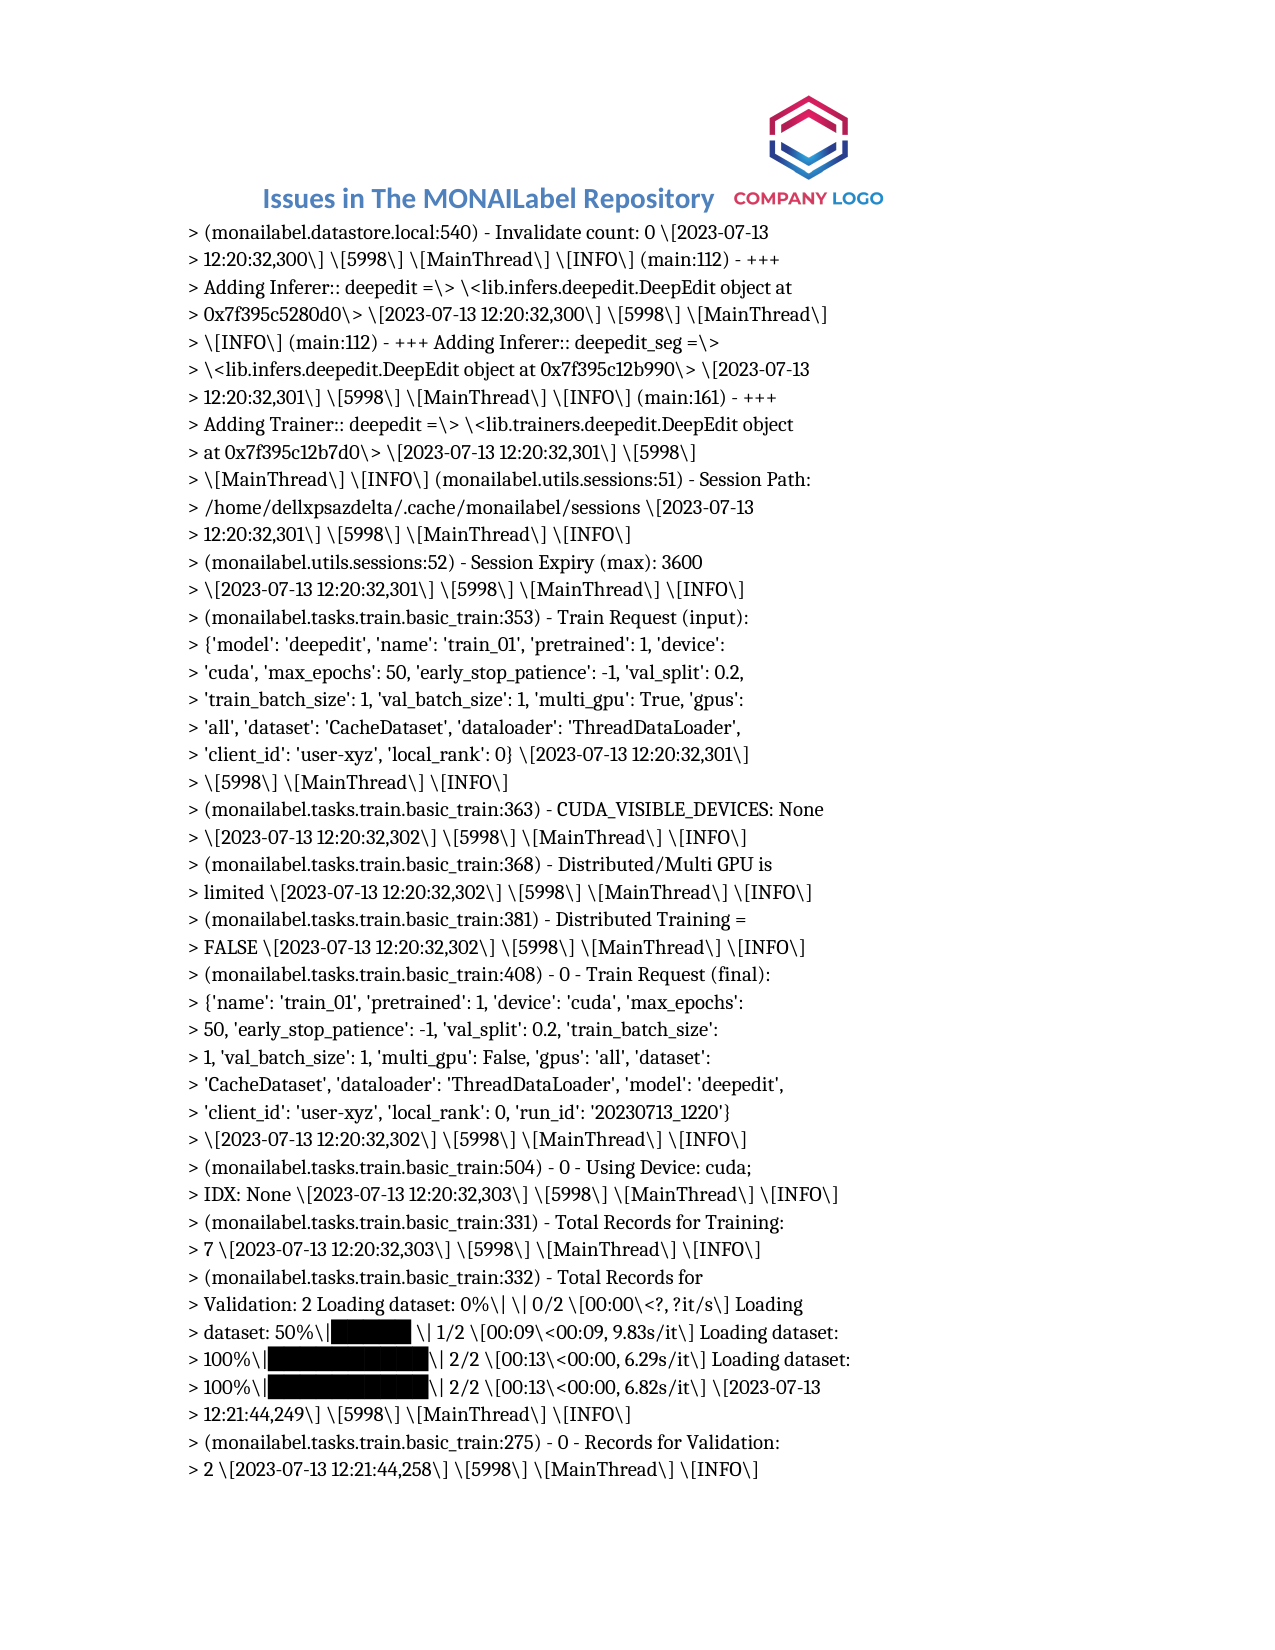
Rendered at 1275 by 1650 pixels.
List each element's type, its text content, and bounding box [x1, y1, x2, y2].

picture [733, 95, 884, 209]
